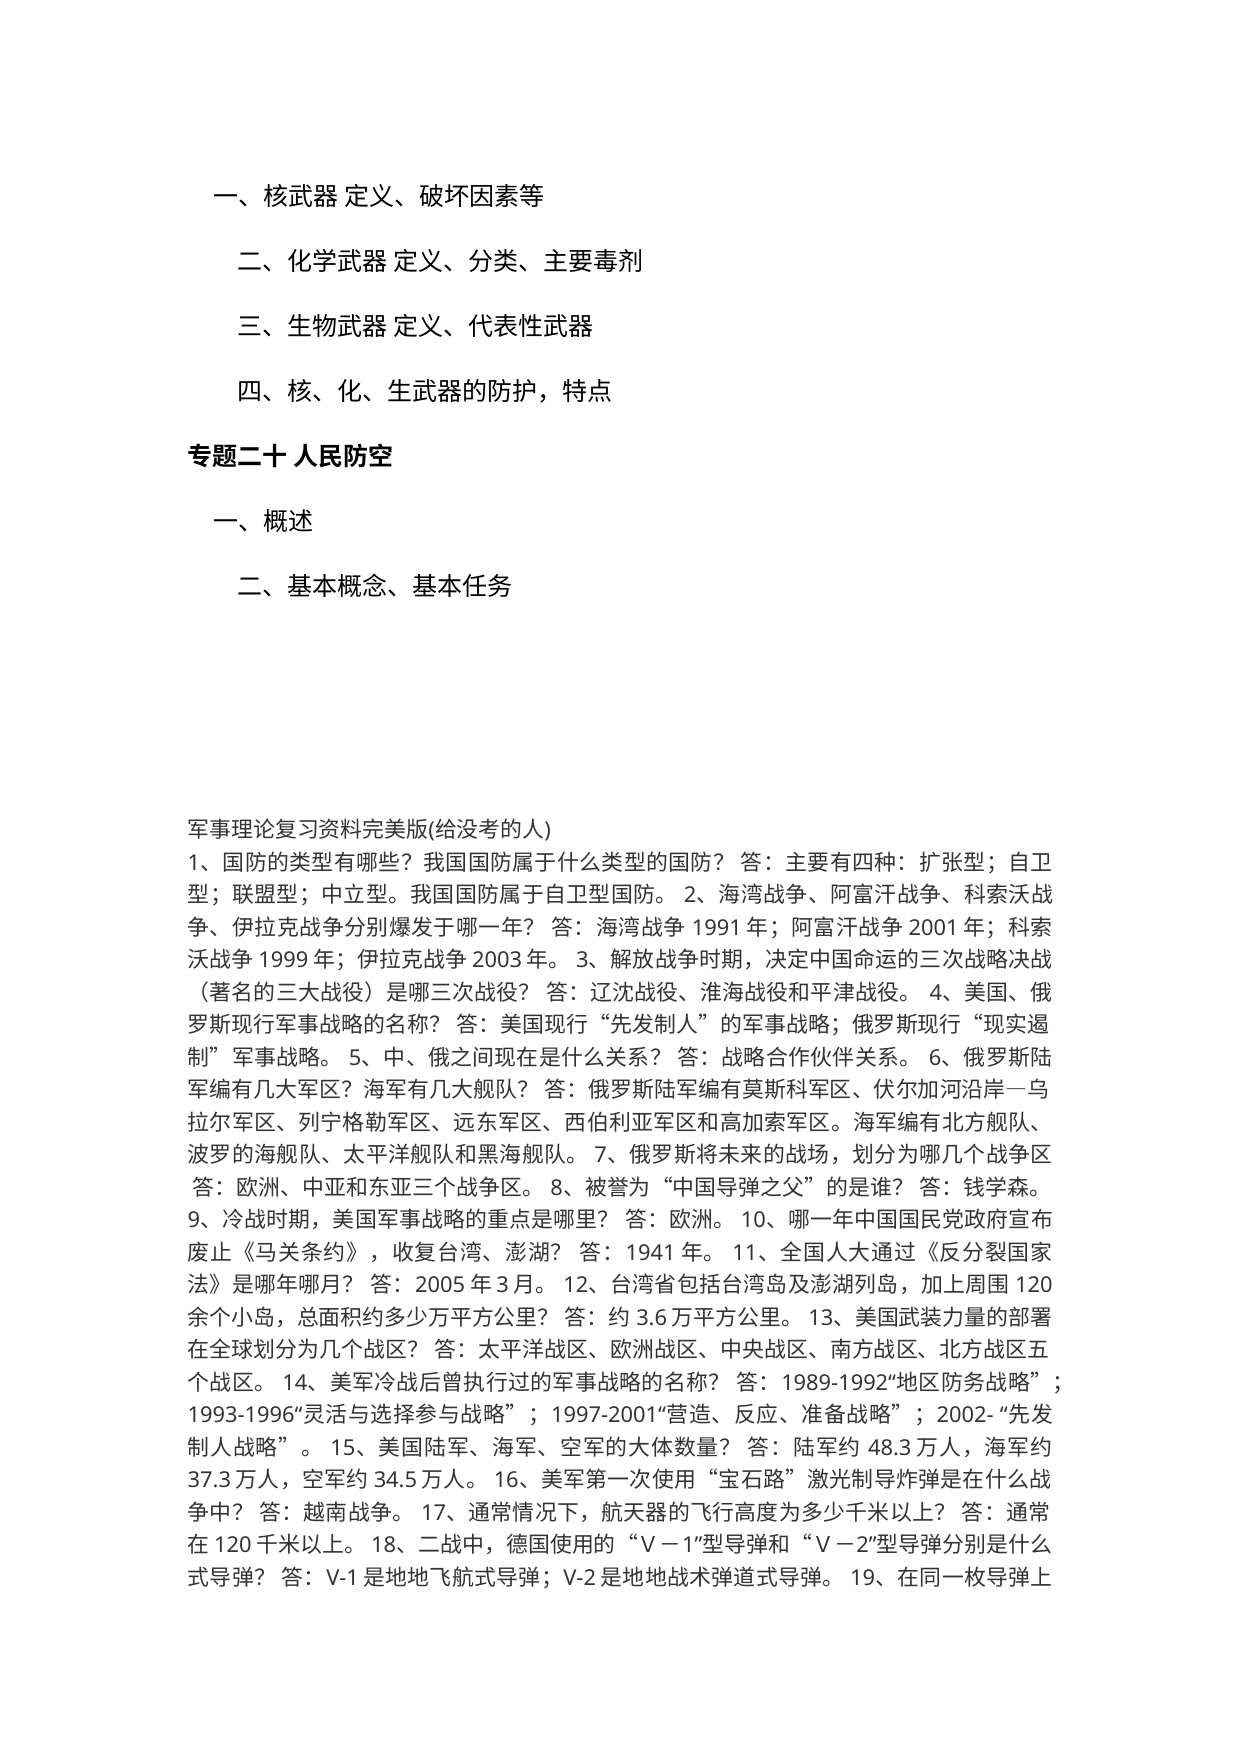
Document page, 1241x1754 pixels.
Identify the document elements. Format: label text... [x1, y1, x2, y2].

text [187, 844, 1053, 1592]
text 一、概述 [187, 487, 1053, 552]
text 二、基本概念、基本任务 [187, 552, 1053, 617]
text 军事理论复习资料完美版(给没考的人) [187, 812, 1053, 844]
text 三、生物武器 定义、代表性武器 [187, 292, 1053, 357]
text 二、化学武器 定义、分类、主要毒剂 [187, 227, 1053, 292]
text 专题二十 人民防空 [187, 422, 1053, 487]
text 四、核、化、生武器的防护，特点 [187, 357, 1053, 422]
text 一、核武器 定义、破坏因素等 [187, 162, 1053, 227]
